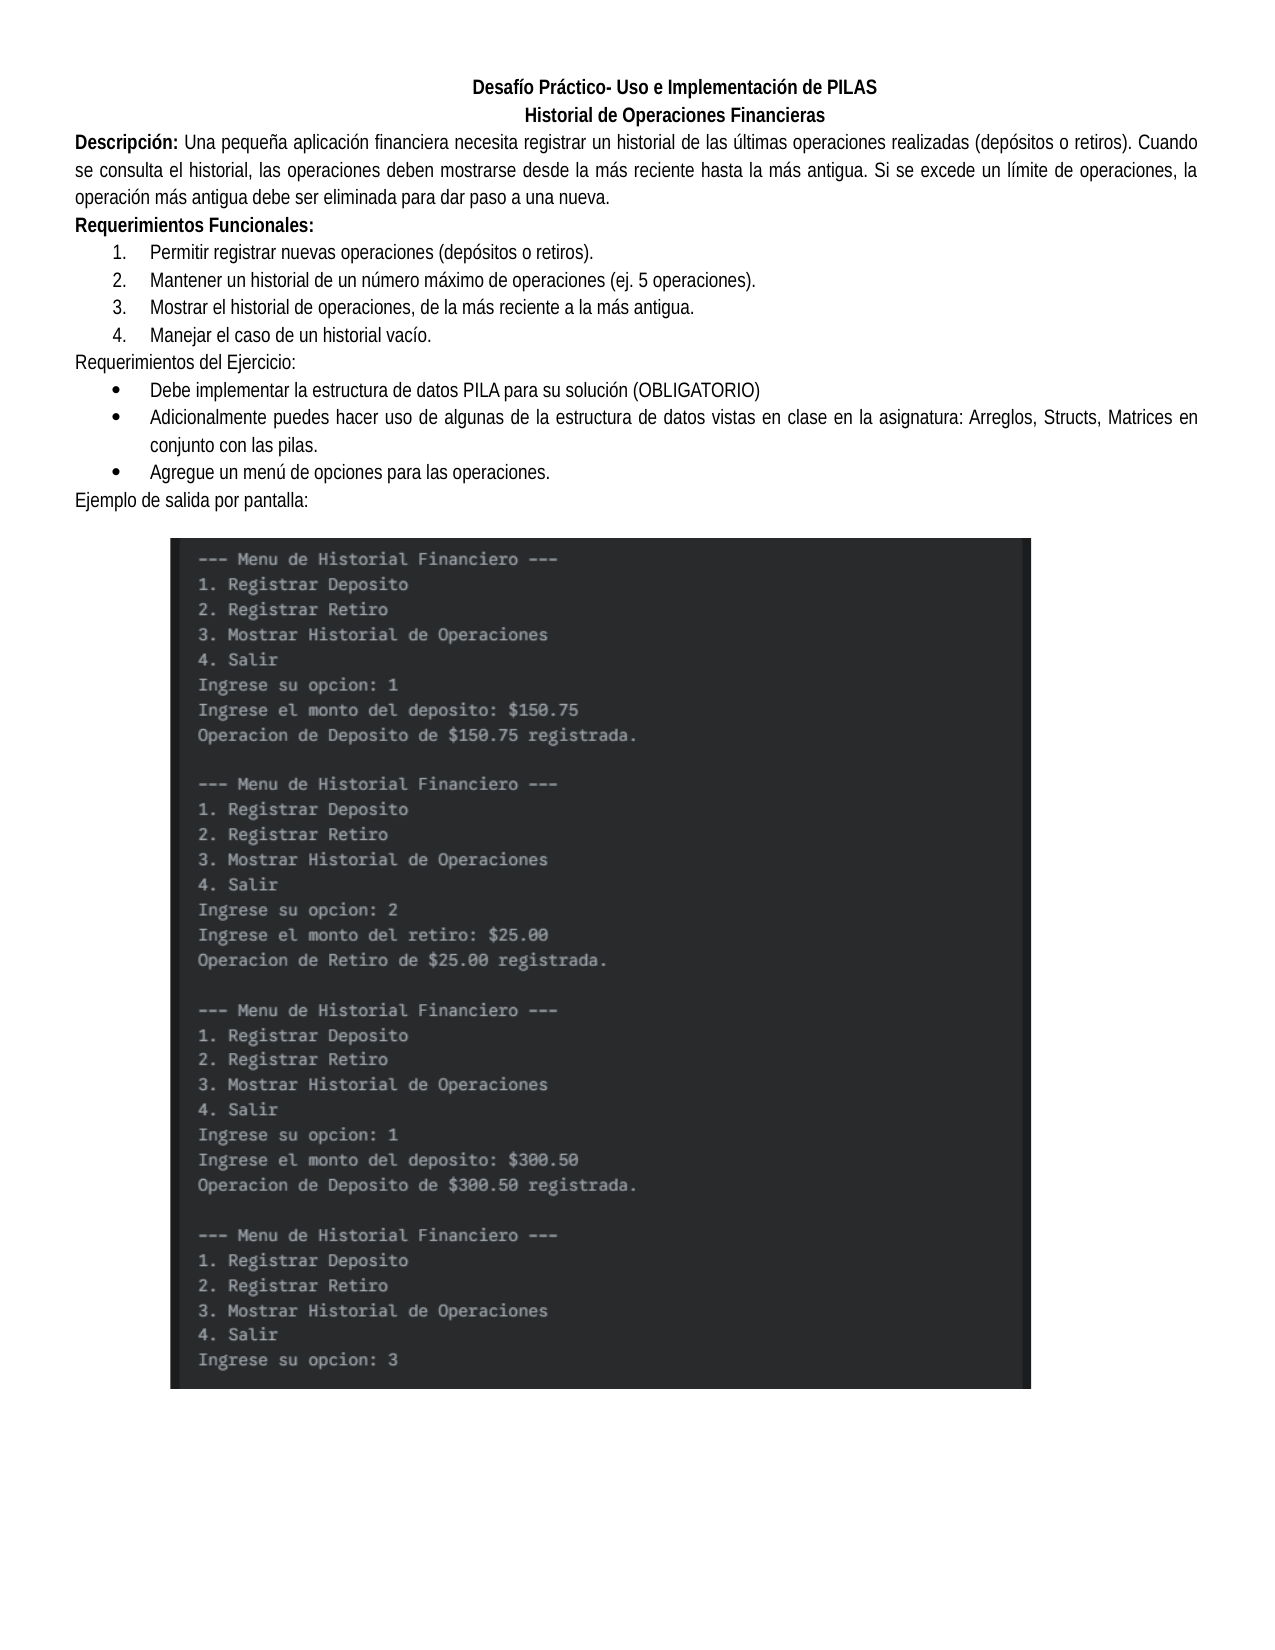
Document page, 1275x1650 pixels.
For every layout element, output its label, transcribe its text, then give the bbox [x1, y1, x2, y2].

list Mostrar el historial de operaciones, de la más reciente a la más antigua. [112, 295, 1200, 319]
text Ejemplo de salida por pantalla: [75, 487, 1200, 511]
list Permitir registrar nuevas operaciones (depósitos o retiros). [112, 240, 1200, 264]
list Manejar el caso de un historial vacío. [112, 322, 1200, 346]
list Adicionalmente puedes hacer uso de algunas de la estructura de datos vistas en clase en la asignatura: Arreglos, Structs, Matrices en conjunto con las pilas. [112, 405, 1200, 456]
list Debe implementar la estructura de datos PILA para su solución (OBLIGATORIO) [112, 377, 1200, 401]
list Agregue un menú de opciones para las operaciones. [112, 460, 1200, 484]
text Historial de Operaciones Financieras [75, 102, 1200, 126]
text Desafío Práctico- Uso e Implementación de PILAS [75, 75, 1200, 99]
text Descripción: Una pequeña aplicación financiera necesita registrar un historial de las últimas operaciones realizadas (depósitos o retiros). Cuando se consulta el historial, las operaciones deben mostrarse desde la más reciente hasta la más antigua. Si se excede un límite de operaciones, la operación más antigua debe ser eliminada para dar paso a una nueva. [75, 130, 1200, 209]
list Mantener un historial de un número máximo de operaciones (ej. 5 operaciones). [112, 267, 1200, 291]
text Requerimientos Funcionales: [75, 212, 1200, 236]
text Requerimientos del Ejercicio: [75, 350, 1200, 374]
picture [170, 538, 1032, 1389]
